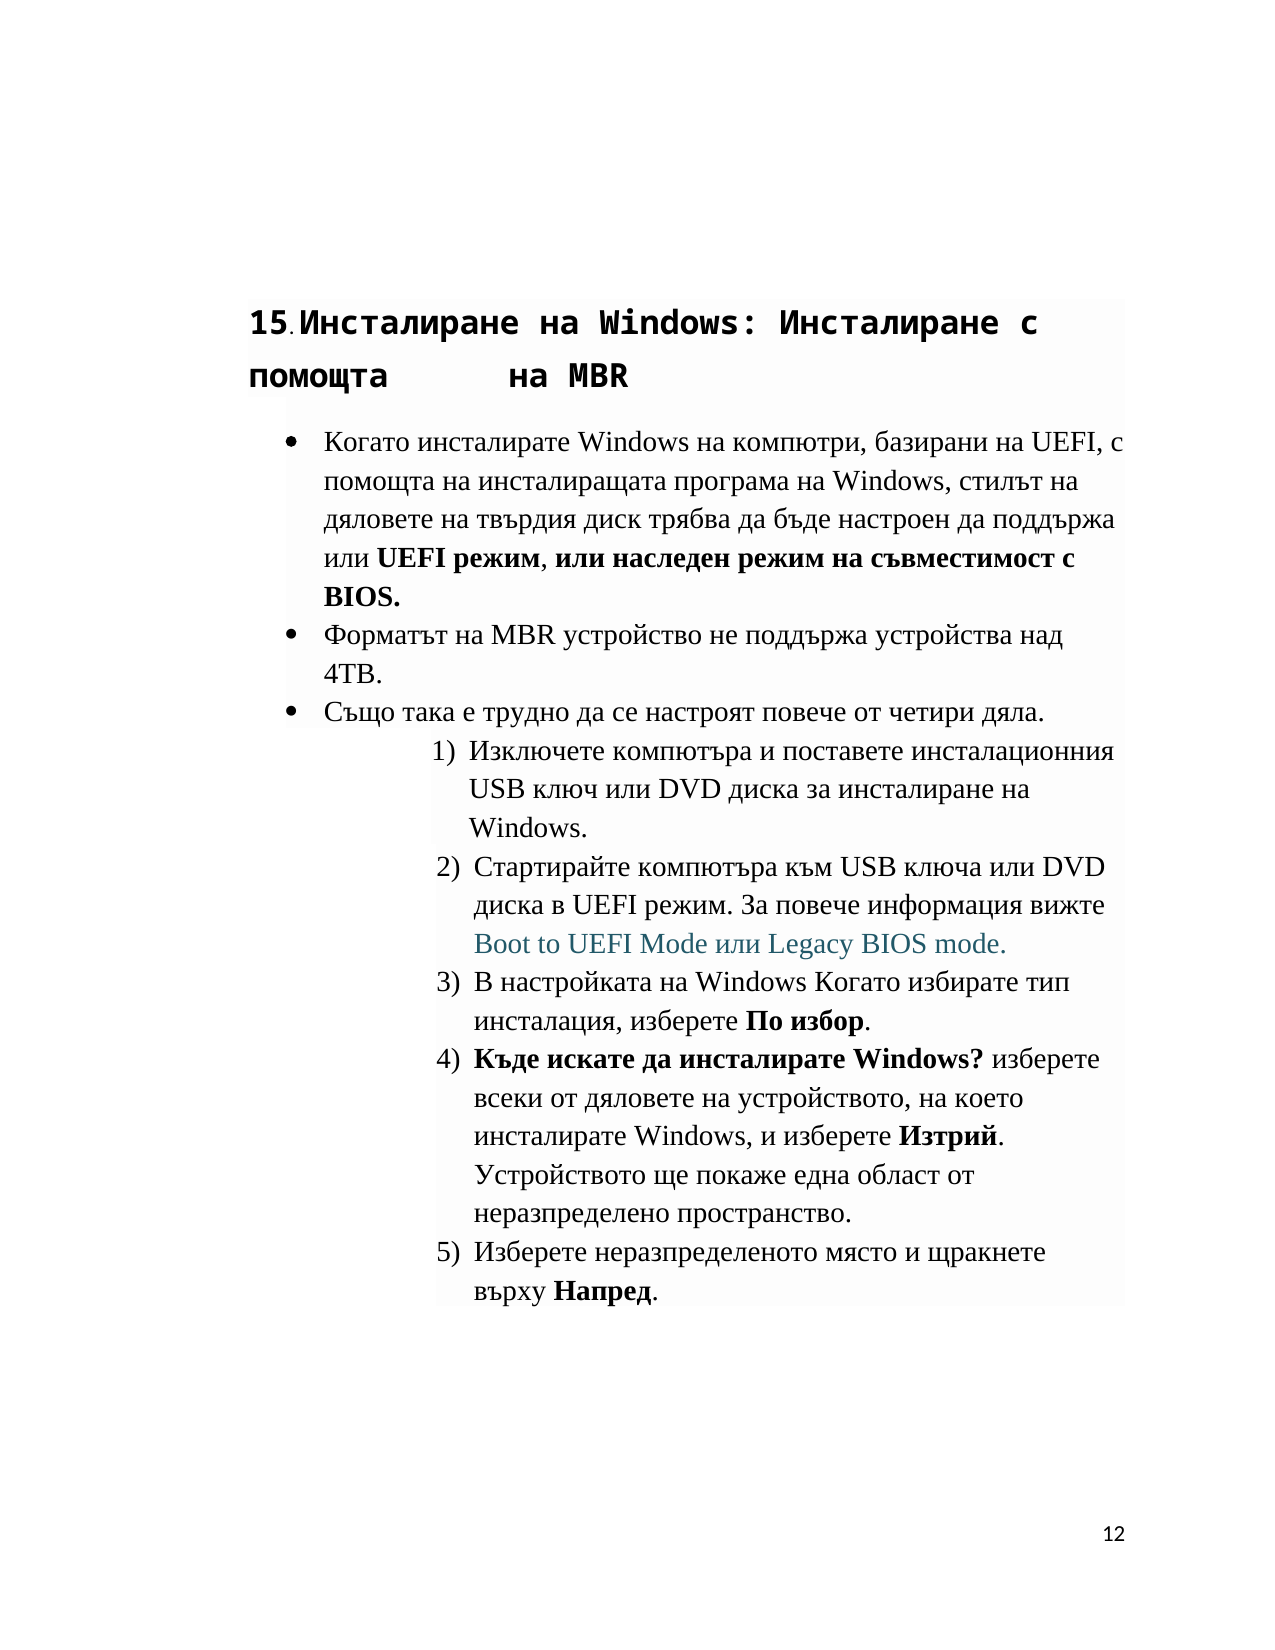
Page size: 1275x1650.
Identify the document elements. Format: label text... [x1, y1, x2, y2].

text 15. Инсталиране на Windows: Инсталиране с помощта на MBR [248, 299, 1125, 397]
list Изключете компютъра и поставете инсталационния USB ключ или DVD диска за инсталиране на Windows. [431, 733, 1125, 844]
list Къде искате да инсталирате Windows? изберете всеки от дяловете на устройството, на което инсталирате Windows, и изберете Изтрий. Устройството ще покаже една област от неразпределено пространство. [436, 1041, 1125, 1229]
list В настройката на Windows Когато избирате тип инсталация, изберете По избор. [436, 964, 1125, 1036]
list Също така е трудно да се настроят повече от четири дяла. [286, 694, 1125, 728]
list Когато инсталирате Windows на компютри, базирани на UEFI, с помощта на инсталиращата програма на Windows, стилът на дяловете на твърдия диск трябва да бъде настроен да поддържа или UEFI режим, или наследен режим на съвместимост с BIOS. [286, 424, 1125, 612]
list Стартирайте компютъра към USB ключа или DVD диска в UEFI режим. За повече информация вижте Boot to UEFI Mode или Legacy BIOS mode. [436, 849, 1125, 959]
list Изберете неразпределеното място и щракнете върху Напред. [436, 1234, 1125, 1306]
list Форматът на MBR устройство не поддържа устройства над 4TB. [286, 617, 1125, 689]
